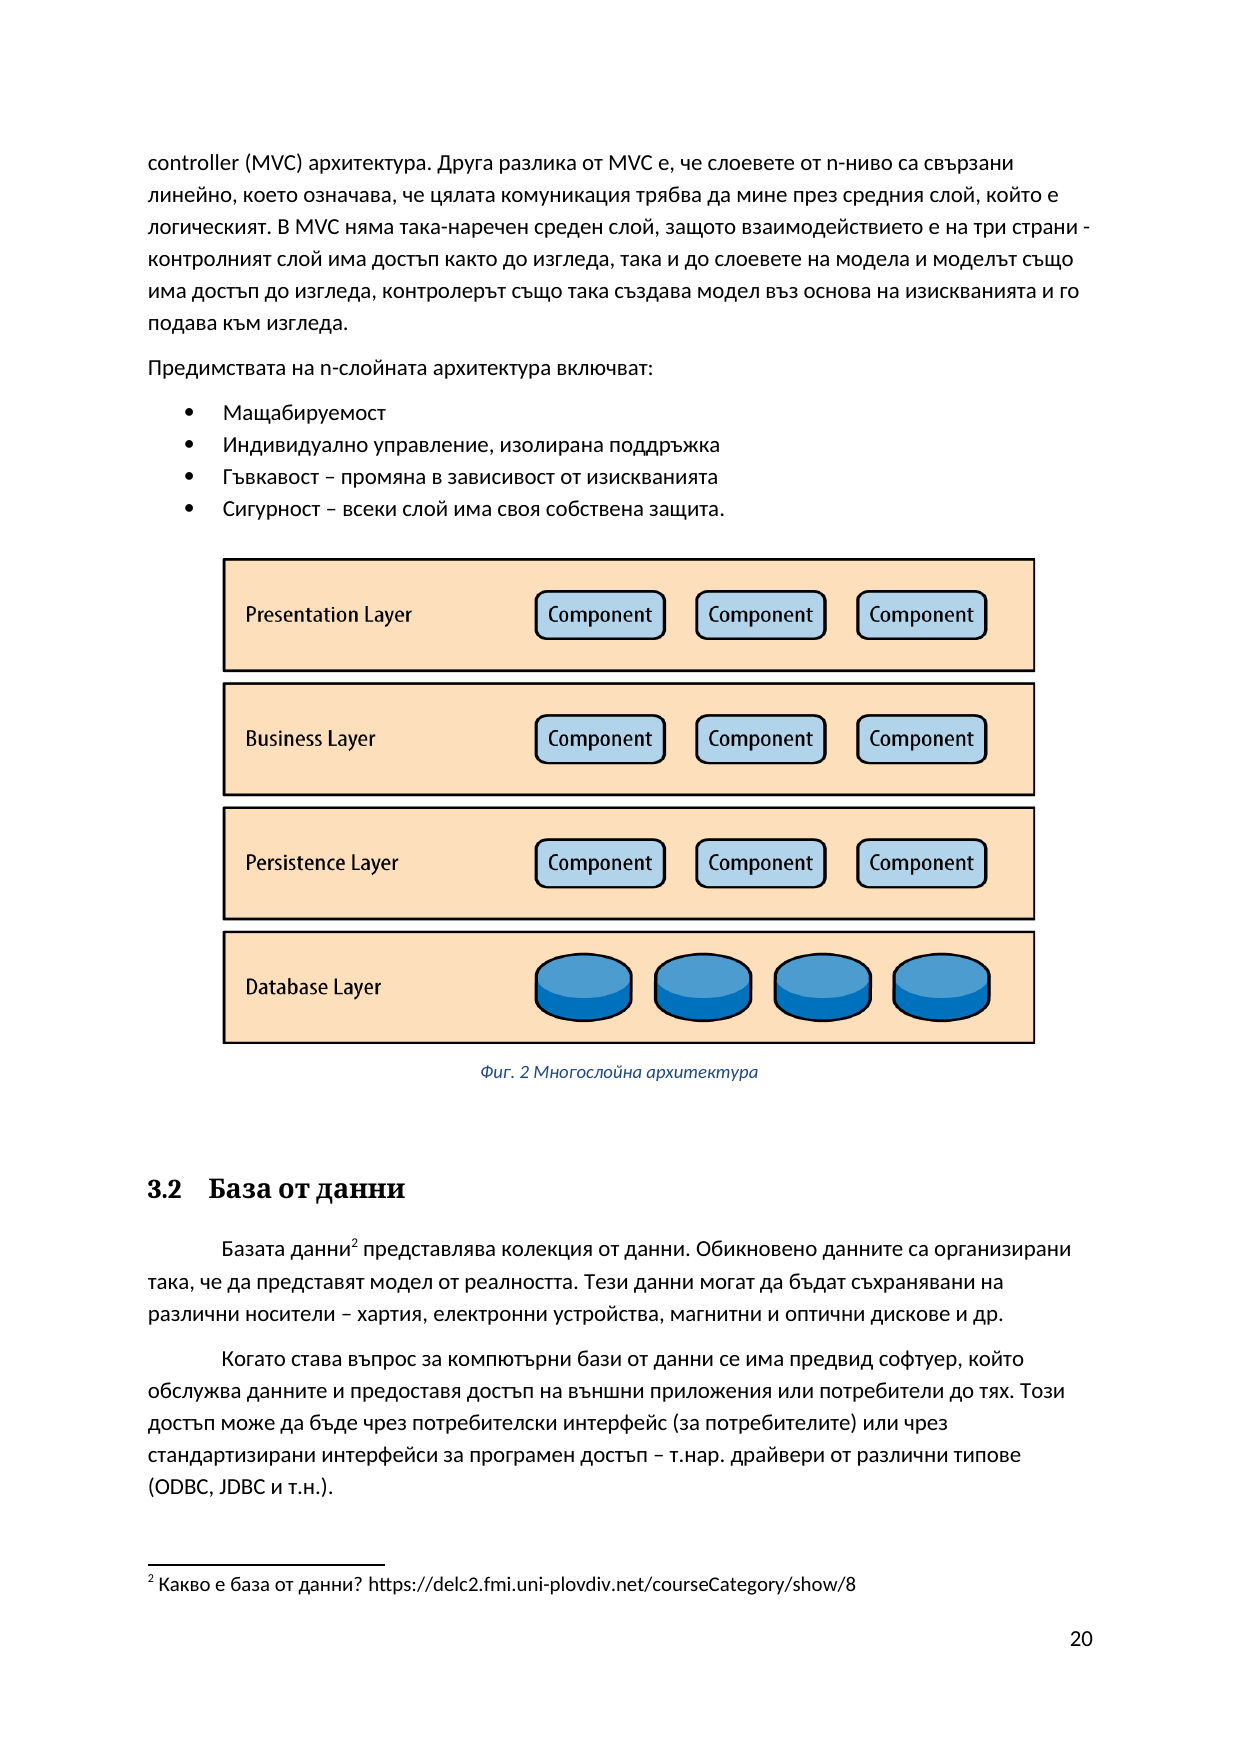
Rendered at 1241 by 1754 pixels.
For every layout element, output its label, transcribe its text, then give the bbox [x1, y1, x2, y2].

text Фиг. 2 Многослойна архитектура [148, 1060, 1093, 1083]
list Мащабируемост [185, 398, 1093, 426]
text Предимствата на n-слойната архитектура включват: [148, 353, 1093, 381]
subtitle База от данни [148, 1174, 1093, 1205]
list Гъвкавост – промяна в зависивост от изискванията [185, 462, 1093, 490]
text Базата данни представлява колекция от данни. Обикновено данните са организирани така, че да представят модел от реалността. Тези данни могат да бъдат съхранявани на различни носители – хартия, електронни устройства, магнитни и оптични дискове и др. [148, 1234, 1093, 1327]
list Сигурност – всеки слой има своя собствена защита. [185, 494, 1093, 522]
text Когато става въпрос за компютърни бази от данни се има предвид софтуер, който обслужва данните и предоставя достъп на външни приложения или потребители до тях. Този достъп може да бъде чрез потребителски интерфейс (за потребителите) или чрез стандартизирани интерфейси за програмен достъп – т.нар. драйвери от различни типове (ODBC, JDBC и т.н.). [148, 1344, 1093, 1500]
picture [222, 558, 1035, 1044]
list Индивидуално управление, изолирана поддръжка [185, 430, 1093, 458]
